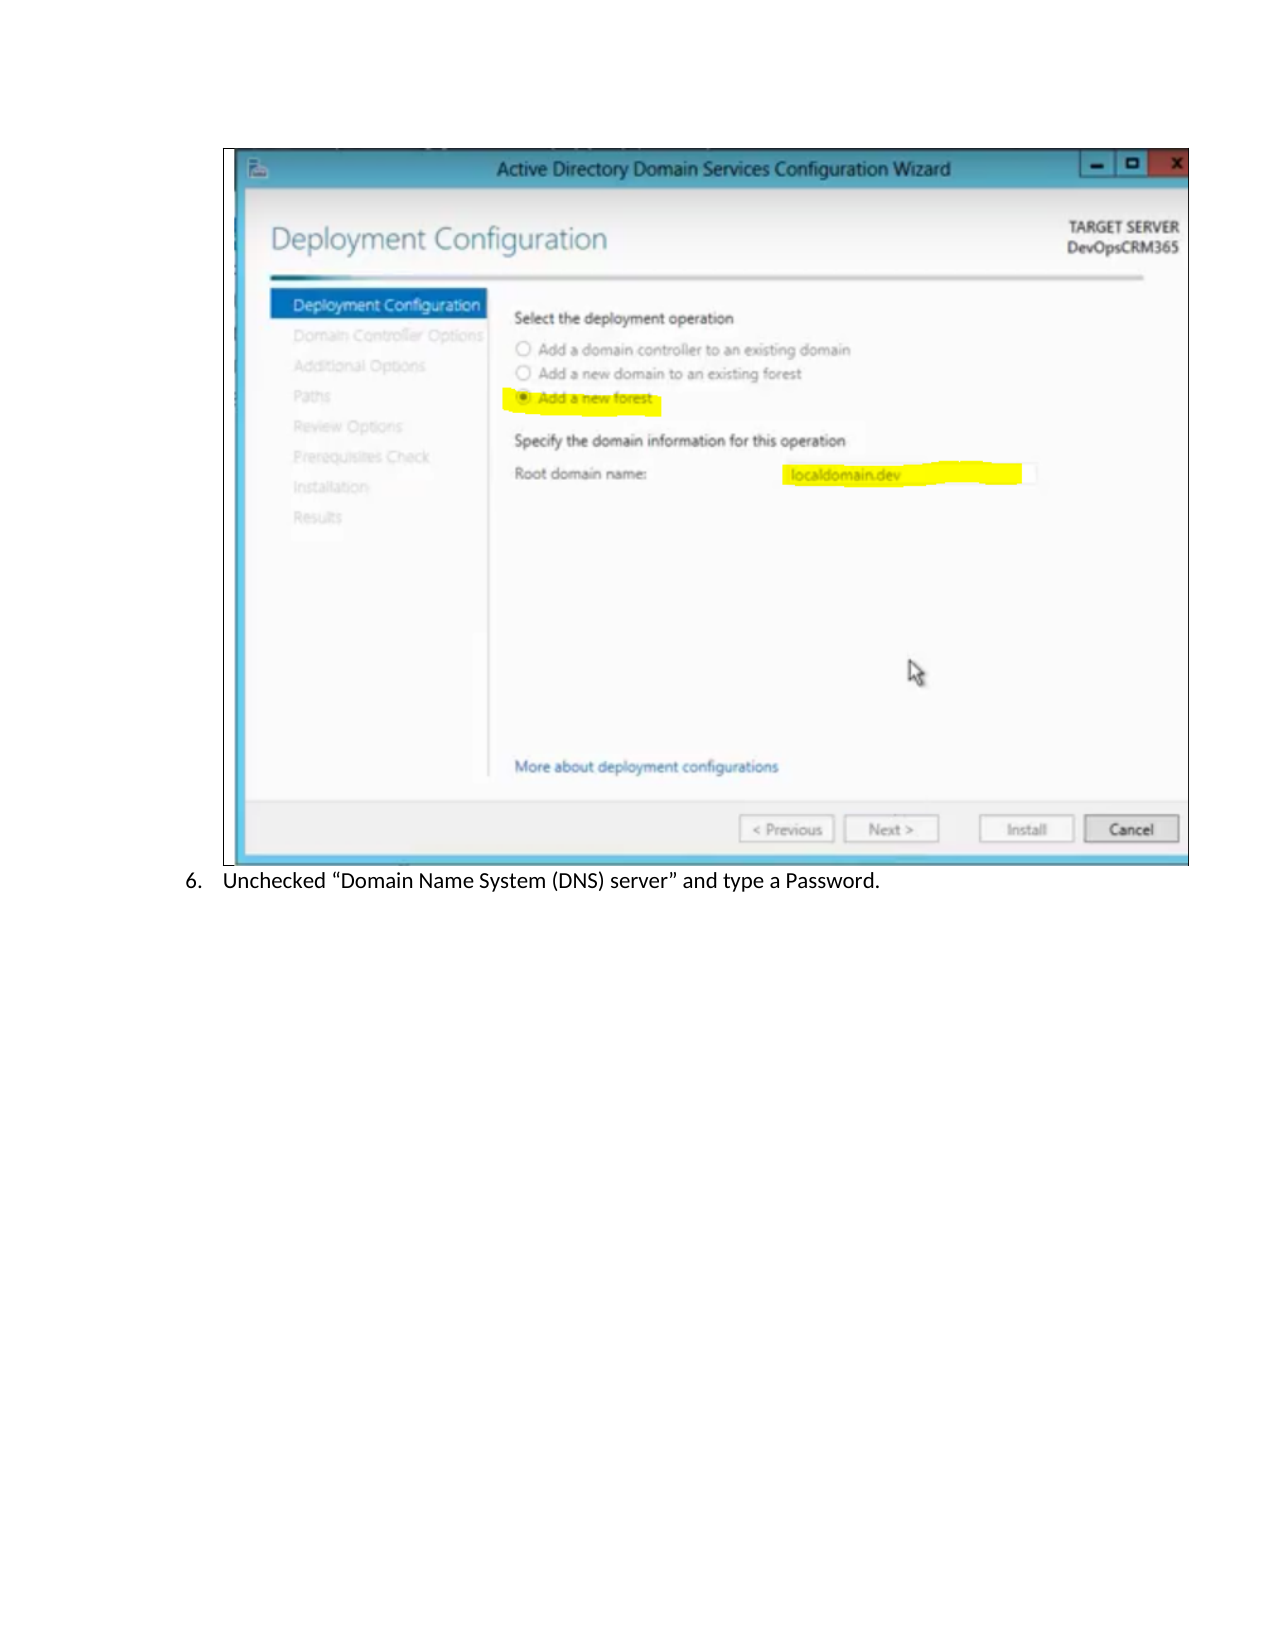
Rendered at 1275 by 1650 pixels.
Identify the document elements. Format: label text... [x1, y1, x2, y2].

table_cell [224, 149, 234, 865]
picture [234, 148, 1189, 866]
list Unchecked “Domain Name System (DNS) server” and type a Password. [185, 866, 1127, 924]
